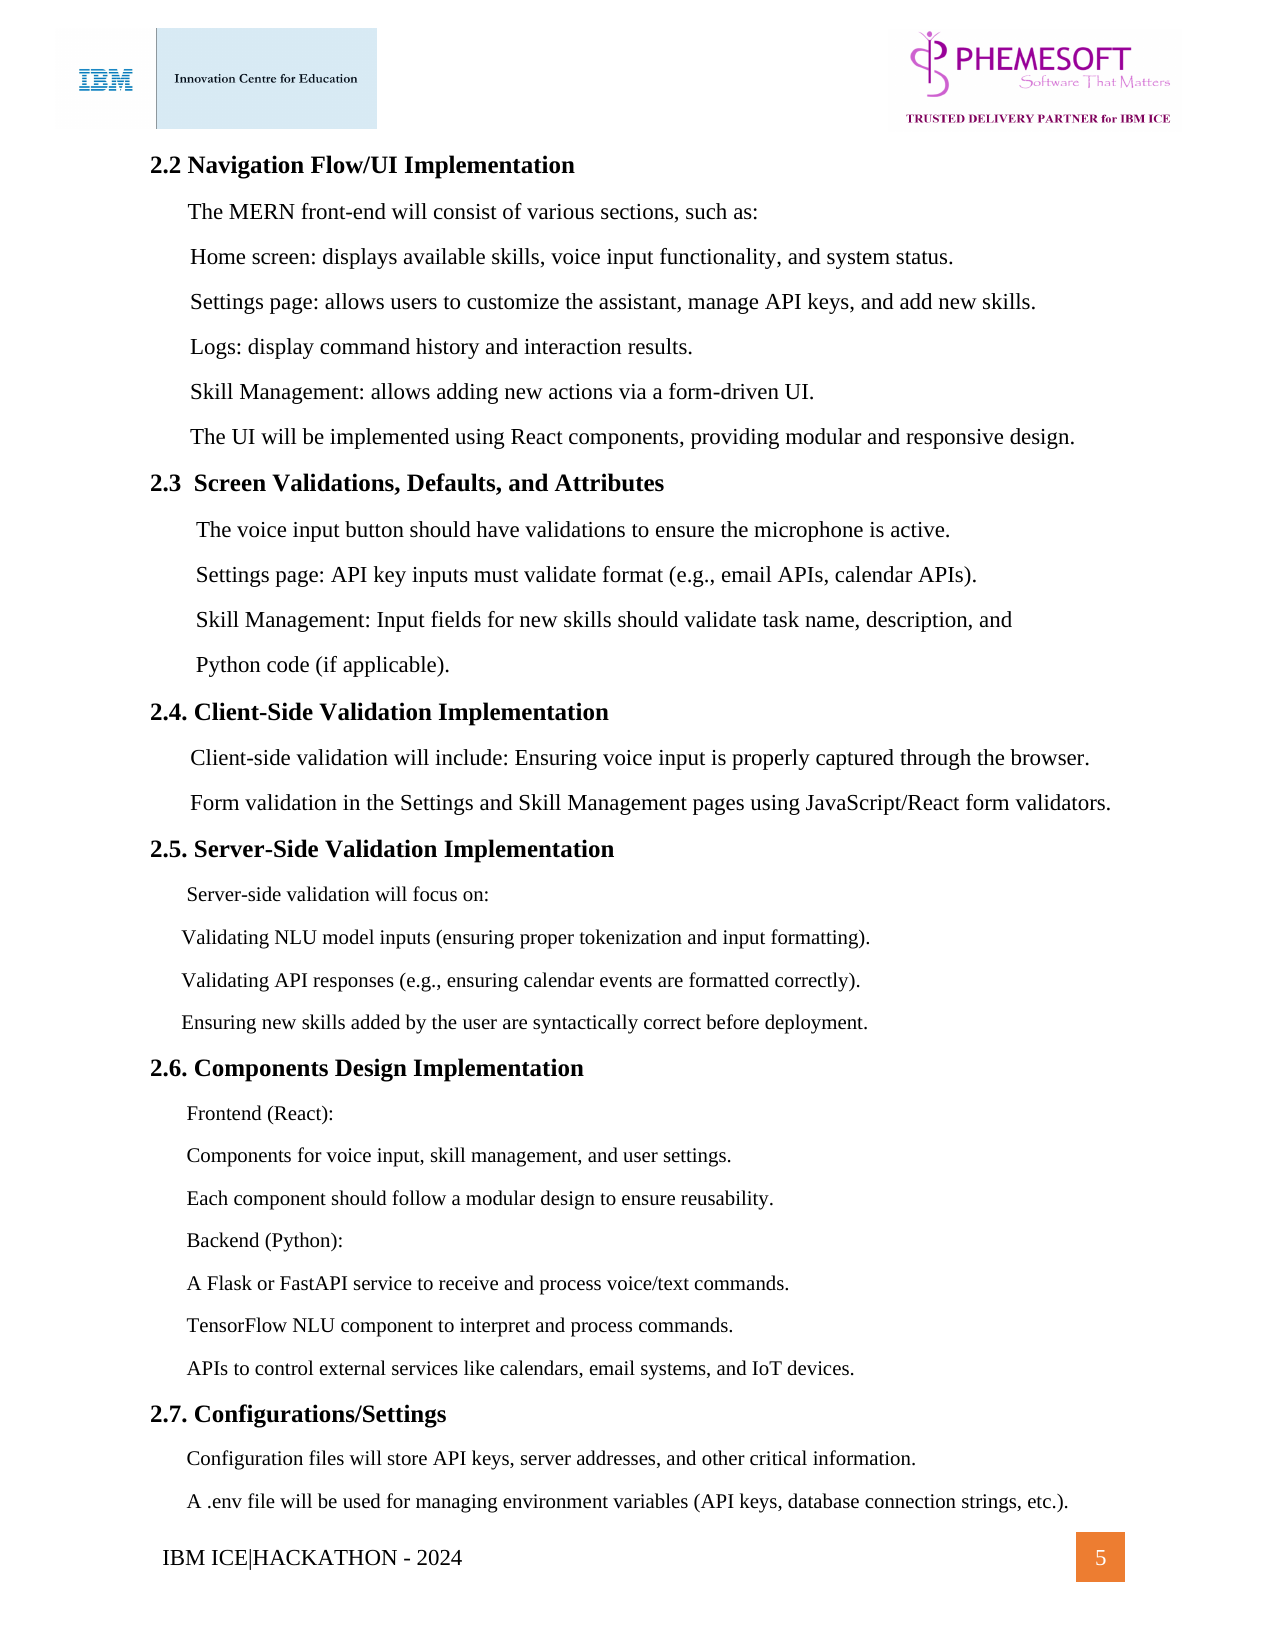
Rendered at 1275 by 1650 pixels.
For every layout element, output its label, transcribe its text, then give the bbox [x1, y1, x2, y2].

text Configuration files will store API keys, server addresses, and other critical information. [150, 1446, 1125, 1470]
text Client-side validation will include: Ensuring voice input is properly captured through the browser. [150, 744, 1125, 771]
text The voice input button should have validations to ensure the microphone is active. [150, 516, 1125, 543]
text A Flask or FastAPI service to receive and process voice/text commands. [150, 1271, 1125, 1295]
text Python code (if applicable). [150, 652, 1125, 678]
text Frontend (React): [150, 1100, 1125, 1124]
text Validating API responses (e.g., ensuring calendar events are formatted correctly). [150, 967, 1125, 992]
text The UI will be implemented using React components, providing modular and responsive design. [150, 423, 1125, 450]
text The MERN front-end will consist of various sections, such as: [150, 198, 1125, 224]
text Server-side validation will focus on: [150, 882, 1125, 906]
text Each component should follow a modular design to ensure reusability. [150, 1186, 1125, 1210]
text Skill Management: allows adding new actions via a form-driven UI. [150, 378, 1125, 405]
picture [887, 29, 1183, 132]
text Settings page: allows users to customize the assistant, manage API keys, and add new skills. [150, 288, 1125, 314]
text 2.7. Configurations/Settings [150, 1399, 1125, 1427]
text A .env file will be used for managing environment variables (API keys, database connection strings, etc.). [150, 1489, 1125, 1513]
text Components for voice input, skill management, and user settings. [150, 1143, 1125, 1167]
text TensorFlow NLU component to interpret and process commands. [150, 1313, 1125, 1337]
text Skill Management: Input fields for new skills should validate task name, description, and [150, 606, 1125, 633]
picture [55, 28, 377, 129]
text Form validation in the Settings and Skill Management pages using JavaScript/React form validators. [150, 789, 1125, 816]
text 2.5. Server-Side Validation Implementation [150, 834, 1125, 863]
text 2.6. Components Design Implementation [150, 1053, 1125, 1081]
text 2.2 Navigation Flow/UI Implementation [150, 150, 1125, 179]
text 2.4. Client-Side Validation Implementation [150, 697, 1125, 725]
text Logs: display command history and interaction results. [150, 333, 1125, 359]
text APIs to control external services like calendars, email systems, and IoT devices. [150, 1356, 1125, 1380]
text Validating NLU model inputs (ensuring proper tokenization and input formatting). [150, 925, 1125, 949]
text 2.3 Screen Validations, Defaults, and Attributes [150, 468, 1125, 497]
text Ensuring new skills added by the user are syntactically correct before deployment. [150, 1010, 1125, 1034]
text Home screen: displays available skills, voice input functionality, and system status. [150, 243, 1125, 269]
text Backend (Python): [150, 1228, 1125, 1252]
text Settings page: API key inputs must validate format (e.g., email APIs, calendar APIs). [150, 561, 1125, 588]
